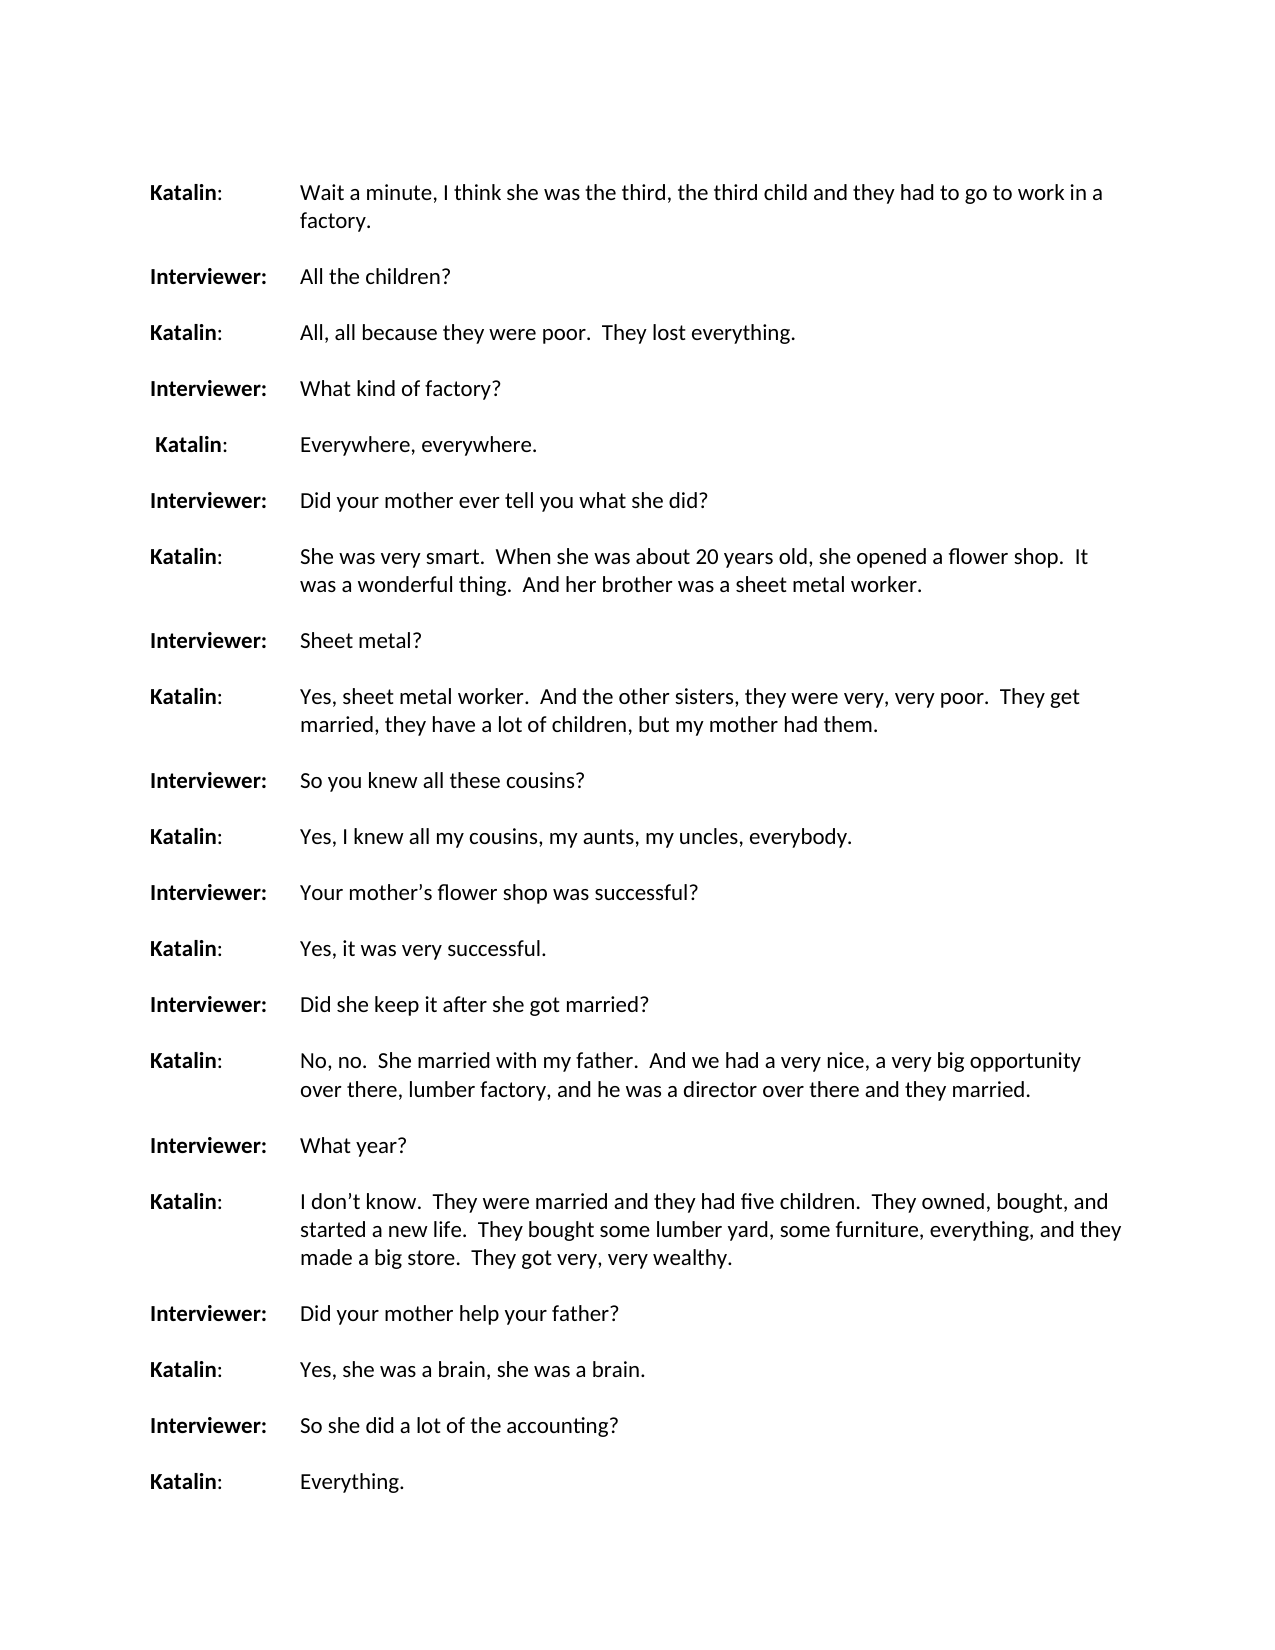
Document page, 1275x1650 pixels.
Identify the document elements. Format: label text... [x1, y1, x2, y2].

text Interviewer: Did your mother ever tell you what she did? [150, 486, 1125, 514]
text Katalin: No, no. She married with my father. And we had a very nice, a very big opportunity over there, lumber factory, and he was a director over there and they married. [150, 1047, 1125, 1103]
text Interviewer: All the children? [150, 262, 1125, 290]
text Interviewer: So she did a lot of the accounting? [150, 1411, 1125, 1439]
text Interviewer: What year? [150, 1131, 1125, 1159]
text Interviewer: So you knew all these cousins? [150, 766, 1125, 794]
text Katalin: Everywhere, everywhere. [150, 430, 1125, 458]
text Katalin: Yes, it was very successful. [150, 934, 1125, 963]
text Katalin: Yes, sheet metal worker. And the other sisters, they were very, very poor. They get married, they have a lot of children, but my mother had them. [150, 682, 1125, 738]
text Interviewer: Did your mother help your father? [150, 1299, 1125, 1327]
text Interviewer: Did she keep it after she got married? [150, 991, 1125, 1019]
text Interviewer: What kind of factory? [150, 374, 1125, 402]
text Katalin: Yes, she was a brain, she was a brain. [150, 1355, 1125, 1383]
text Katalin: She was very smart. When she was about 20 years old, she opened a flower shop. It was a wonderful thing. And her brother was a sheet metal worker. [150, 542, 1125, 598]
text Katalin: All, all because they were poor. They lost everything. [150, 318, 1125, 346]
text Katalin: Everything. [150, 1467, 1125, 1495]
text Katalin: Wait a minute, I think she was the third, the third child and they had to go to work in a factory. [150, 178, 1125, 234]
text Interviewer: Your mother’s flower shop was successful? [150, 878, 1125, 907]
text Interviewer: Sheet metal? [150, 626, 1125, 654]
text Katalin: I don’t know. They were married and they had five children. They owned, bought, and started a new life. They bought some lumber yard, some furniture, everything, and they made a big store. They got very, very wealthy. [150, 1187, 1125, 1271]
text Katalin: Yes, I knew all my cousins, my aunts, my uncles, everybody. [150, 822, 1125, 851]
